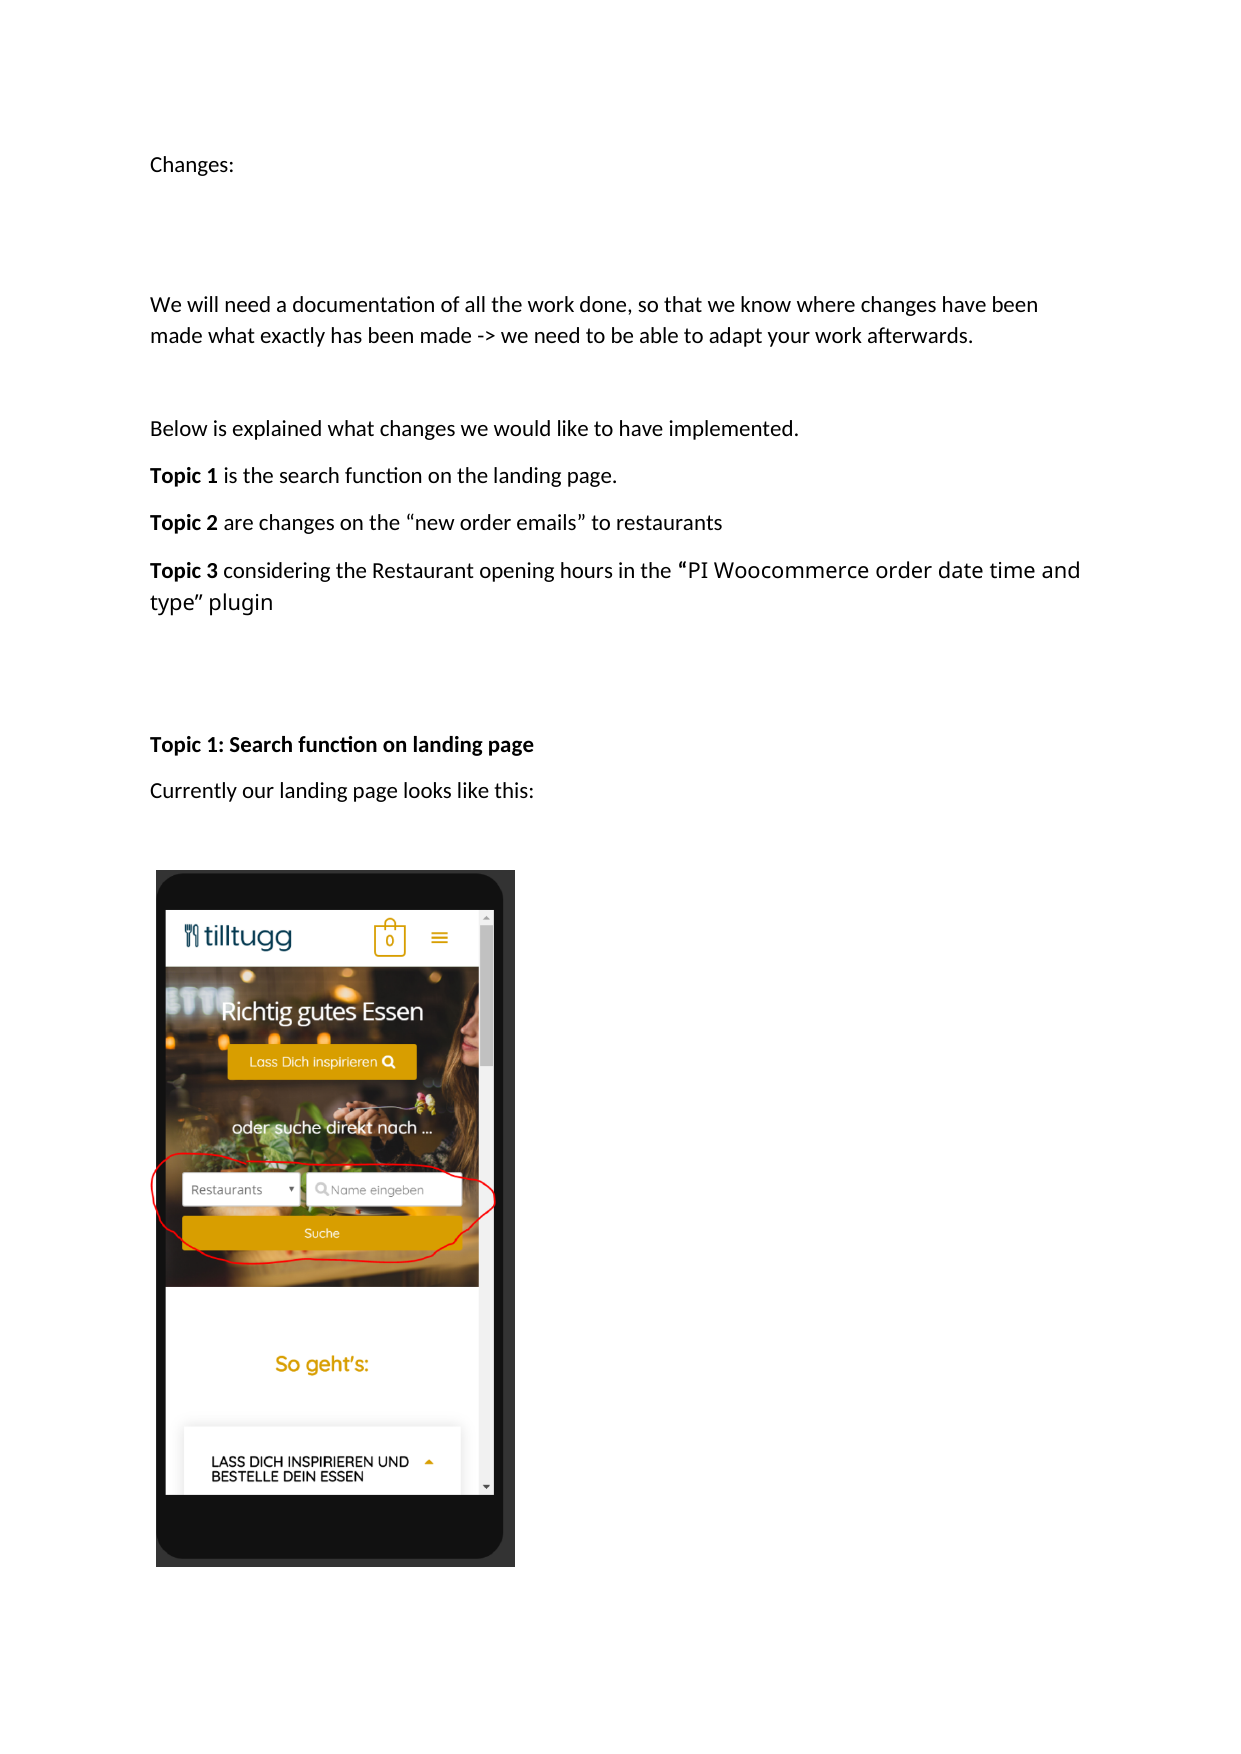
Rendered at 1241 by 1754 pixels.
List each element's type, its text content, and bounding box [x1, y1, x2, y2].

text Currently our landing page looks like this: [150, 777, 1090, 805]
text Topic 2 are changes on the “new order emails” to restaurants [150, 508, 1090, 536]
text Topic 3 considering the Restaurant opening hours in the “PI Woocommerce order date time and type” plugin [150, 555, 1090, 617]
picture [150, 870, 515, 1567]
text Topic 1 is the search function on the landing page. [150, 461, 1090, 489]
text We will need a documentation of all the work done, so that we know where changes have been made what exactly has been made -> we need to be able to adapt your work afterwards. [150, 291, 1090, 349]
text Changes: [150, 150, 1090, 178]
text Below is explained what changes we would like to have implemented. [150, 414, 1090, 443]
text Topic 1: Search function on landing page [150, 730, 1090, 758]
